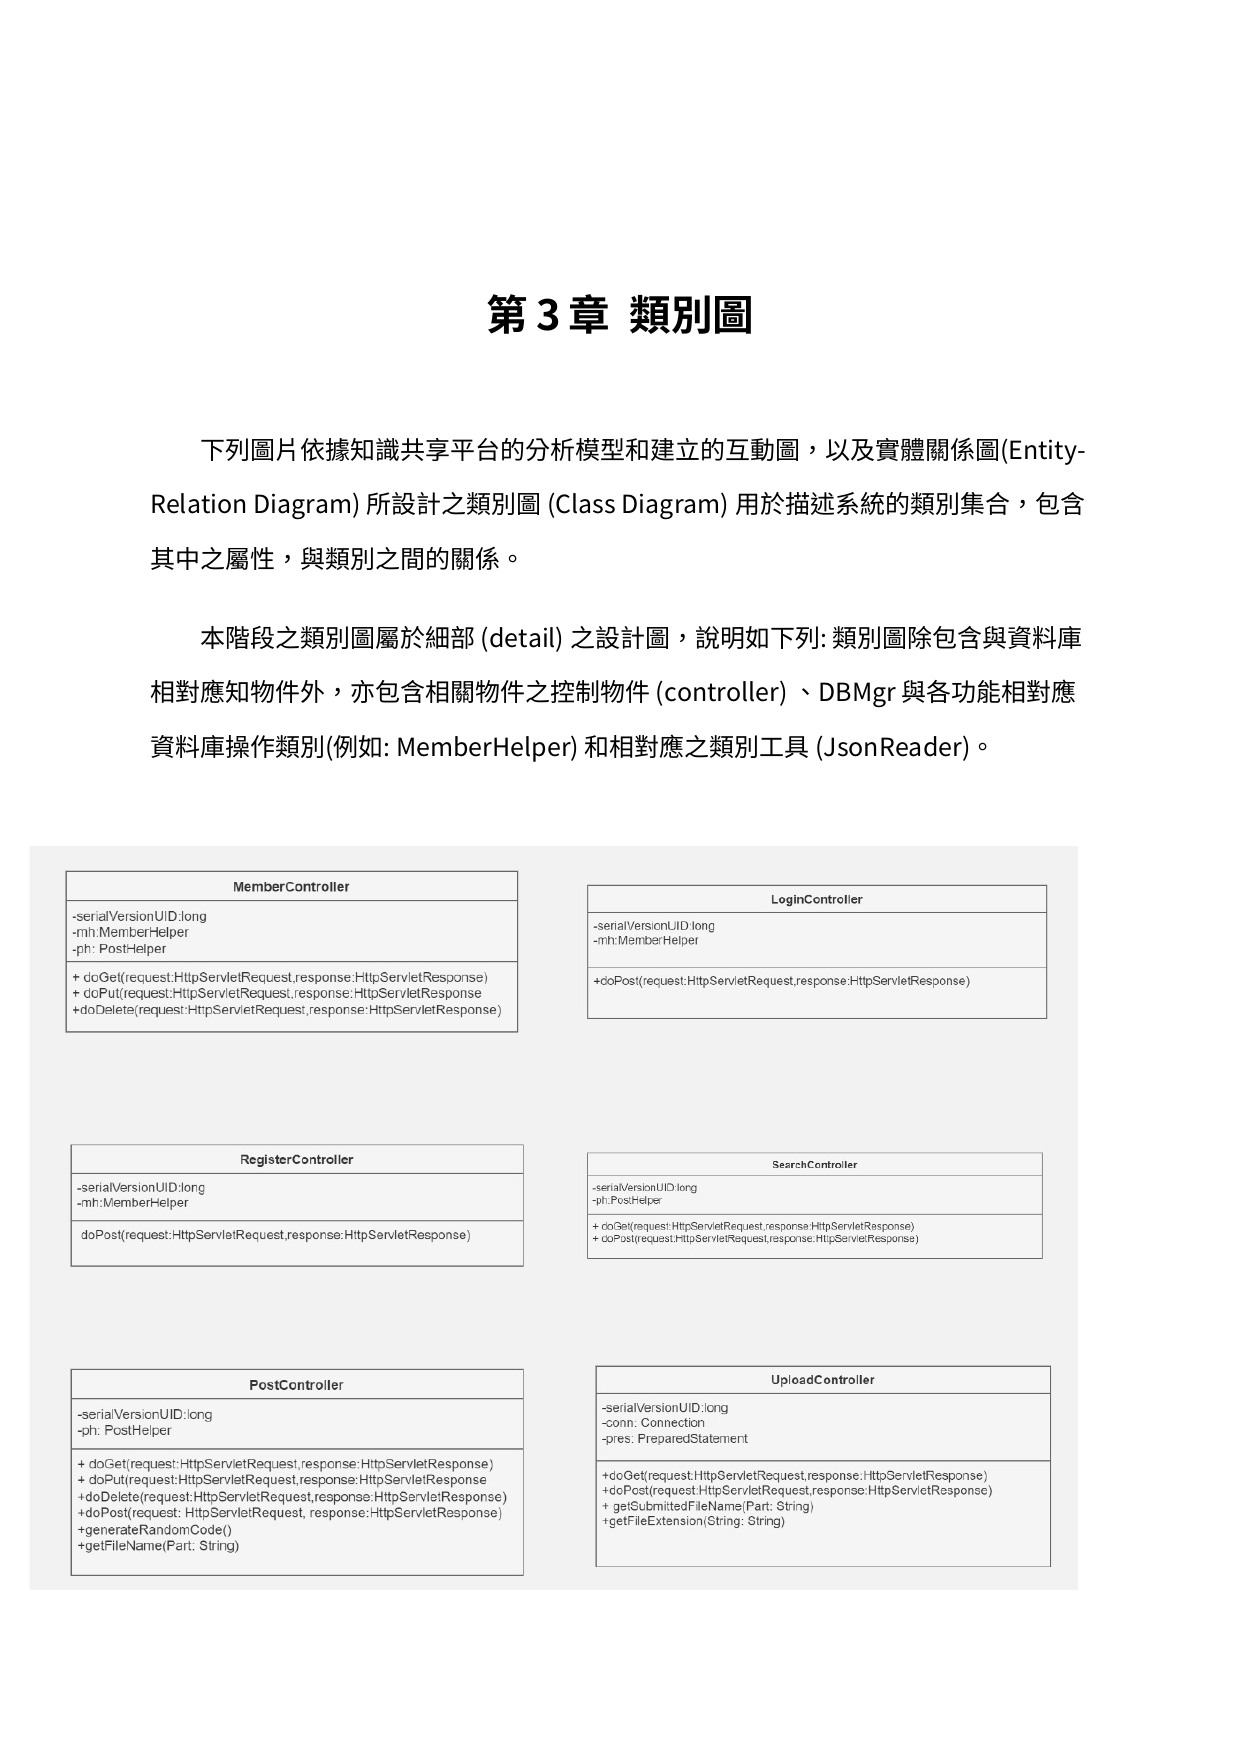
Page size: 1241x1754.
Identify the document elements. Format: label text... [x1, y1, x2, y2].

picture [29, 846, 1078, 1590]
subtitle 第3章 類別圖 [150, 282, 1090, 343]
text 下列圖片依據知識共享平台的分析模型和建立的互動圖，以及實體關係圖(Entity-Relation Diagram) 所設計之類別圖 (Class Diagram) 用於描述系統的類別集合，包含其中之屬性，與類別之間的關係。 [150, 430, 1090, 575]
text 本階段之類別圖屬於細部 (detail) 之設計圖，說明如下列: 類別圖除包含與資料庫相對應知物件外，亦包含相關物件之控制物件 (controller) 、DBMgr與各功能相對應資料庫操作類別(例如: MemberHelper) 和相對應之類別工具 (JsonReader)。 [150, 618, 1090, 763]
